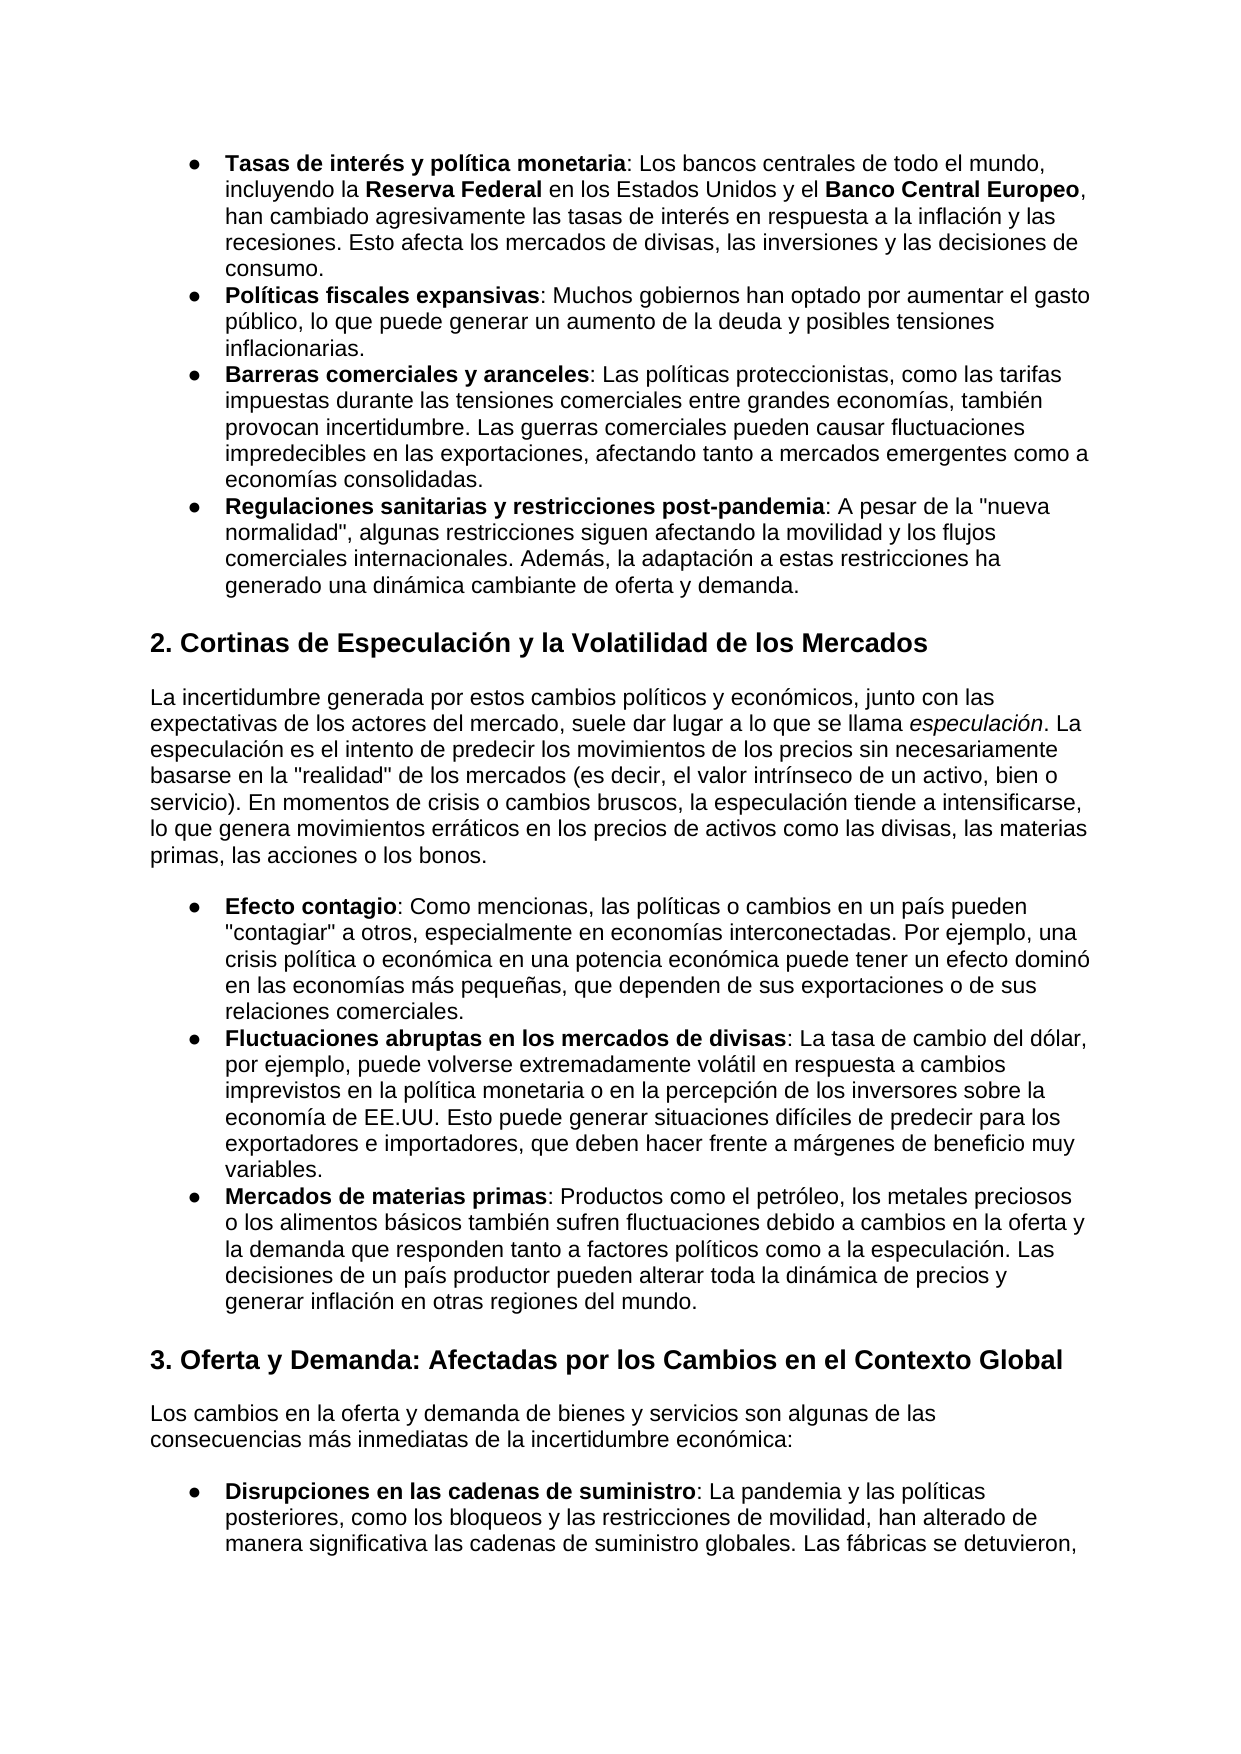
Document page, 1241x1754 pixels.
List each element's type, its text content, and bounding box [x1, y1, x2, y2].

list Tasas de interés y política monetaria: Los bancos centrales de todo el mundo, incluyendo la Reserva Federal en los Estados Unidos y el Banco Central Europeo, han cambiado agresivamente las tasas de interés en respuesta a la inflación y las recesiones. Esto afecta los mercados de divisas, las inversiones y las decisiones de consumo. [187, 150, 1090, 282]
list Políticas fiscales expansivas: Muchos gobiernos han optado por aumentar el gasto público, lo que puede generar un aumento de la deuda y posibles tensiones inflacionarias. [187, 282, 1090, 361]
list Regulaciones sanitarias y restricciones post-pandemia: A pesar de la "nueva normalidad", algunas restricciones siguen afectando la movilidad y los flujos comerciales internacionales. Además, la adaptación a estas restricciones ha generado una dinámica cambiante de oferta y demanda. [187, 493, 1090, 598]
list Fluctuaciones abruptas en los mercados de divisas: La tasa de cambio del dólar, por ejemplo, puede volverse extremadamente volátil en respuesta a cambios imprevistos en la política monetaria o en la percepción de los inversores sobre la economía de EE.UU. Esto puede generar situaciones difíciles de predecir para los exportadores e importadores, que deben hacer frente a márgenes de beneficio muy variables. [187, 1025, 1090, 1183]
list Barreras comerciales y aranceles: Las políticas proteccionistas, como las tarifas impuestas durante las tensiones comerciales entre grandes economías, también provocan incertidumbre. Las guerras comerciales pueden causar fluctuaciones impredecibles en las exportaciones, afectando tanto a mercados emergentes como a economías consolidadas. [187, 361, 1090, 493]
subtitle 3. Oferta y Demanda: Afectadas por los Cambios en el Contexto Global [150, 1344, 1090, 1375]
subtitle 2. Cortinas de Especulación y la Volatilidad de los Mercados [150, 627, 1090, 658]
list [187, 1478, 1090, 1557]
text La incertidumbre generada por estos cambios políticos y económicos, junto con las expectativas de los actores del mercado, suele dar lugar a lo que se llama especulación. La especulación es el intento de predecir los movimientos de los precios sin necesariamente basarse en la "realidad" de los mercados (es decir, el valor intrínseco de un activo, bien o servicio). En momentos de crisis o cambios bruscos, la especulación tiende a intensificarse, lo que genera movimientos erráticos en los precios de activos como las divisas, las materias primas, las acciones o los bonos. [150, 683, 1090, 868]
list Efecto contagio: Como mencionas, las políticas o cambios en un país pueden "contagiar" a otros, especialmente en economías interconectadas. Por ejemplo, una crisis política o económica en una potencia económica puede tener un efecto dominó en las economías más pequeñas, que dependen de sus exportaciones o de sus relaciones comerciales. [187, 893, 1090, 1025]
text Los cambios en la oferta y demanda de bienes y servicios son algunas de las consecuencias más inmediatas de la incertidumbre económica: [150, 1400, 1090, 1453]
list Mercados de materias primas: Productos como el petróleo, los metales preciosos o los alimentos básicos también sufren fluctuaciones debido a cambios en la oferta y la demanda que responden tanto a factores políticos como a la especulación. Las decisiones de un país productor pueden alterar toda la dinámica de precios y generar inflación en otras regiones del mundo. [187, 1183, 1090, 1314]
